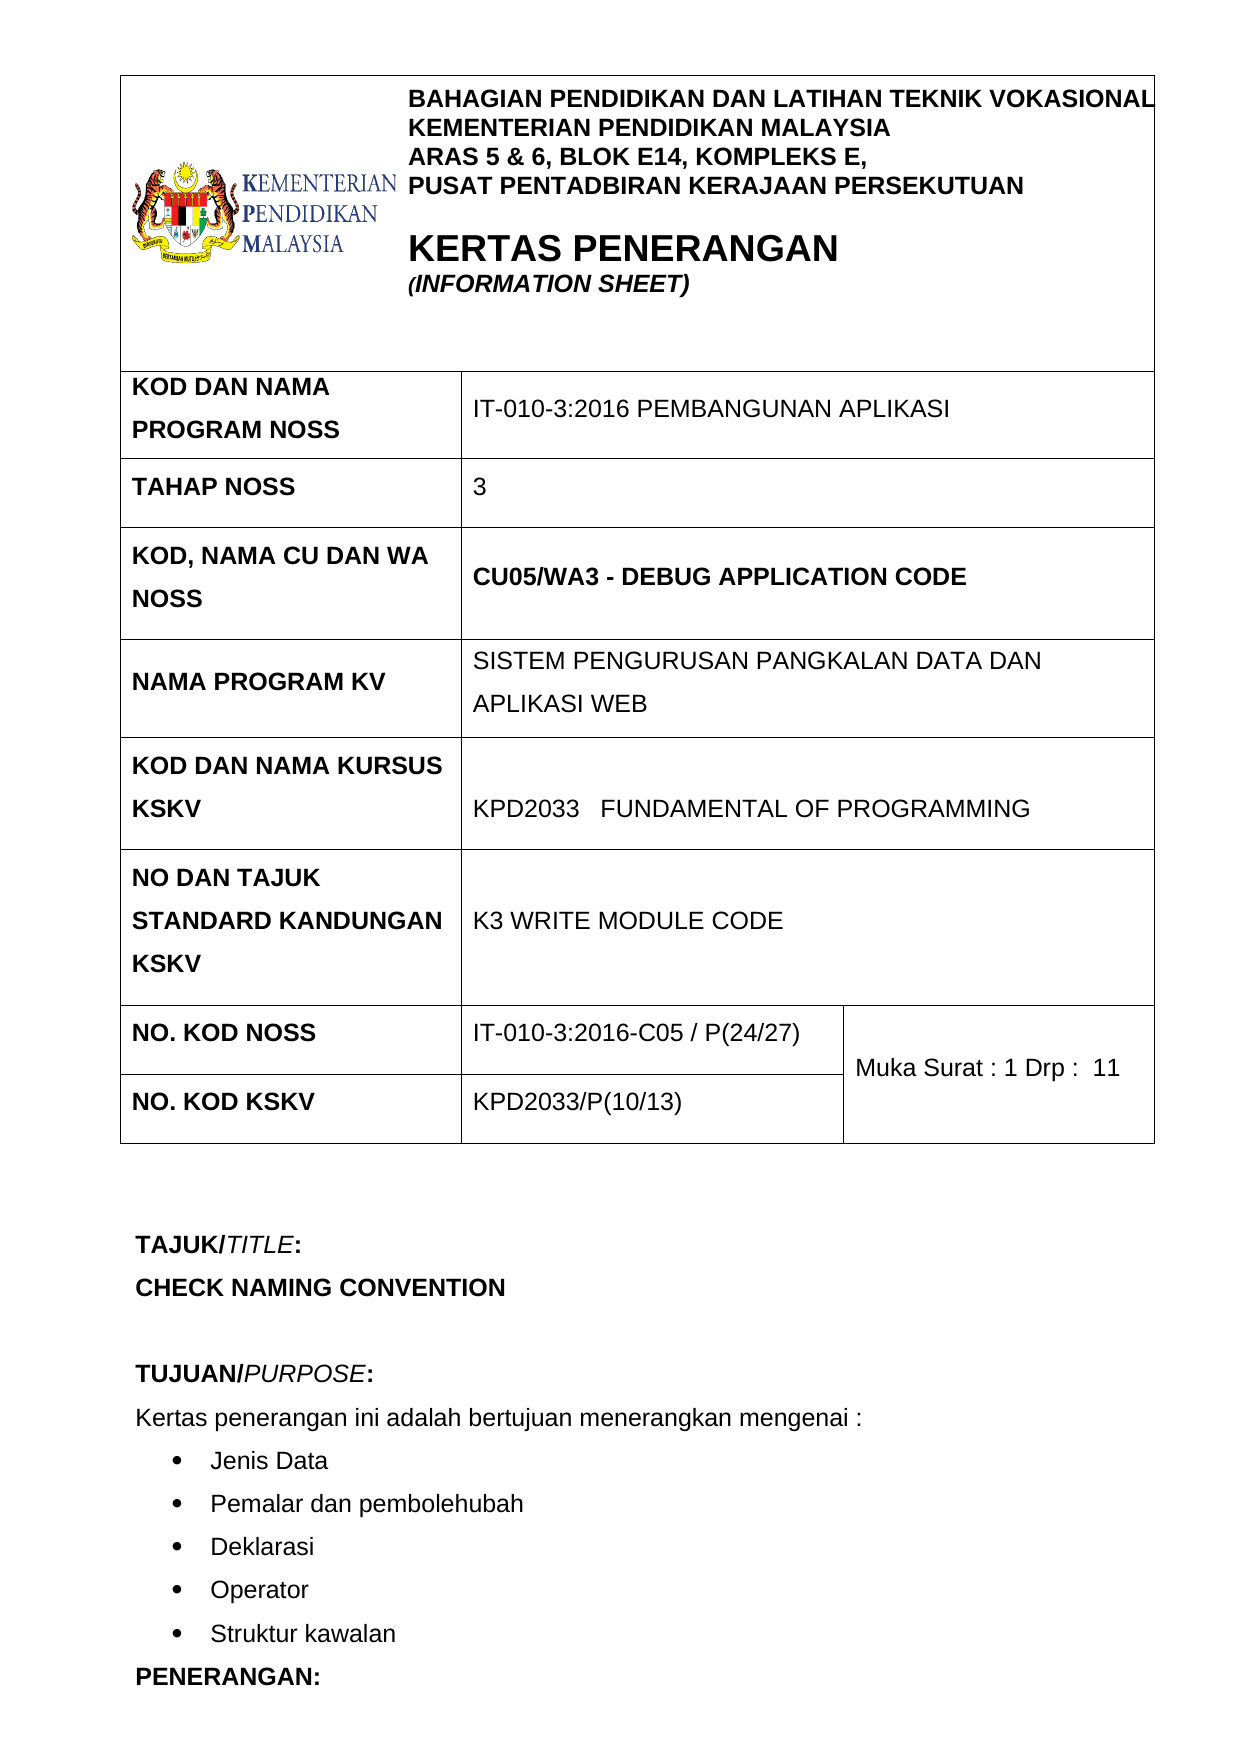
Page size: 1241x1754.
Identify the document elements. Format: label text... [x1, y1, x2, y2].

table_cell KOD, NAMA CU DAN WA NOSS [121, 528, 461, 639]
table_cell IT-010-3:2016-C05 / P(24/27) [462, 1006, 843, 1074]
table_cell KOD DAN NAMA PROGRAM NOSS [121, 372, 461, 458]
table_cell CU05/WA3 - DEBUG APPLICATION CODE [462, 528, 1154, 639]
table_cell IT-010-3:2016 PEMBANGUNAN APLIKASI [462, 372, 1154, 458]
table_cell TAHAP NOSS [121, 459, 461, 527]
text Kertas penerangan ini adalah bertujuan menerangkan mengenai : [135, 1403, 1106, 1431]
table_cell KPD2033/P(10/13) [462, 1075, 843, 1143]
list Struktur kawalan [173, 1619, 1106, 1647]
text CHECK NAMING CONVENTION [135, 1273, 1106, 1302]
list Deklarasi [173, 1532, 1106, 1561]
table_cell SISTEM PENGURUSAN PANGKALAN DATA DAN APLIKASI WEB [462, 640, 1154, 737]
text TUJUAN/PURPOSE: [135, 1359, 1106, 1388]
list Pemalar dan pembolehubah [173, 1489, 1106, 1518]
table_cell KOD DAN NAMA KURSUS KSKV [121, 738, 461, 849]
table_cell Muka Surat : 1 Drp : 11 [844, 1006, 1154, 1143]
table_cell NO DAN TAJUK STANDARD KANDUNGAN KSKV [121, 850, 461, 1005]
text TAJUK/TITLE: [135, 1230, 1106, 1259]
table_cell KPD2033 FUNDAMENTAL OF PROGRAMMING [462, 738, 1154, 849]
text PENERANGAN: [135, 1662, 1106, 1691]
table_cell NO. KOD KSKV [121, 1075, 461, 1143]
list Jenis Data [173, 1446, 1106, 1474]
table_cell 3 [462, 459, 1154, 527]
list Operator [173, 1575, 1106, 1604]
table_cell NAMA PROGRAM KV [121, 640, 461, 737]
table_header [121, 76, 1154, 371]
picture [131, 162, 396, 264]
table_cell K3 WRITE MODULE CODE [462, 850, 1154, 1005]
table_cell NO. KOD NOSS [121, 1006, 461, 1074]
